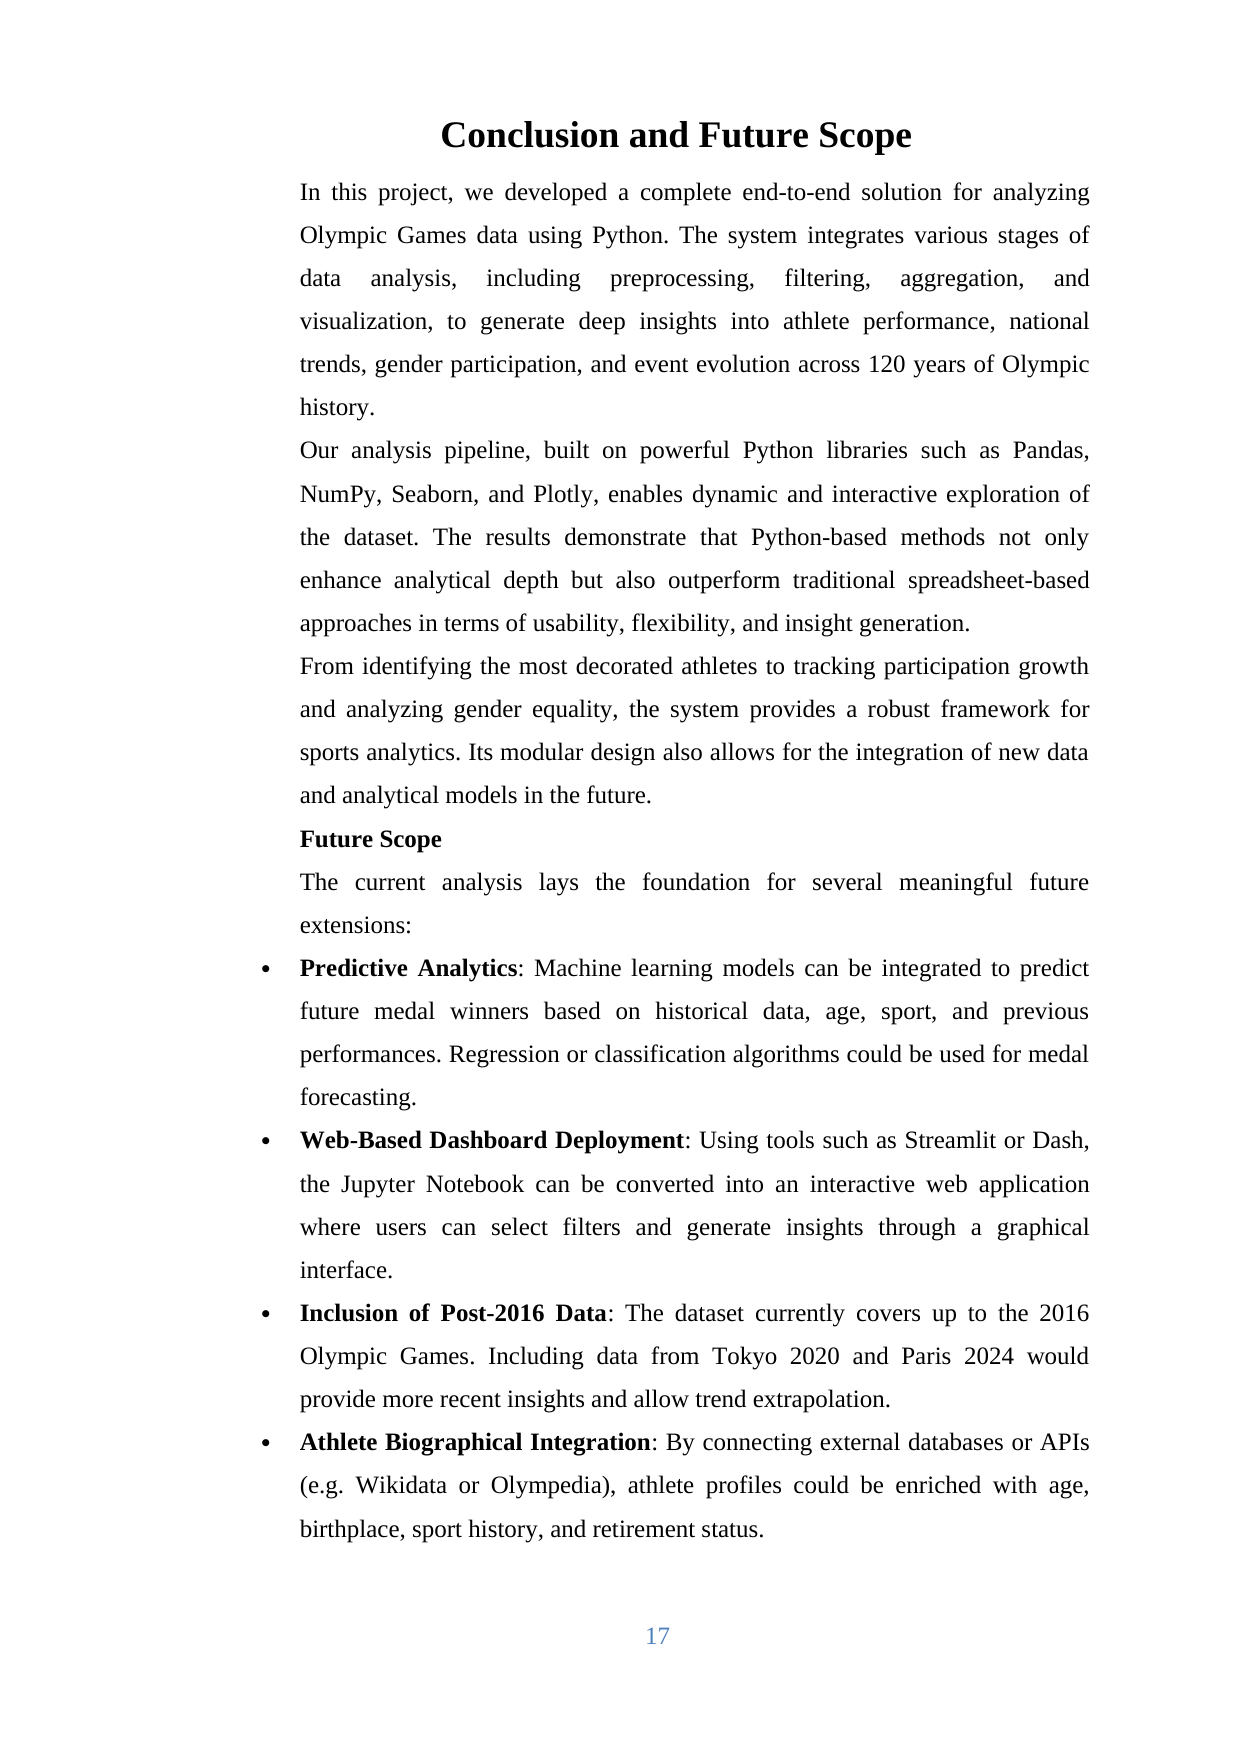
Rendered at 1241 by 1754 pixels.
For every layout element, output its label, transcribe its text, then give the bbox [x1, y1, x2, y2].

text In this project, we developed a complete end-to-end solution for analyzing Olympic Games data using Python. The system integrates various stages of data analysis, including preprocessing, filtering, aggregation, and visualization, to generate deep insights into athlete performance, national trends, gender participation, and event evolution across 120 years of Olympic history. [299, 177, 1090, 421]
text From identifying the most decorated athletes to tracking participation growth and analyzing gender equality, the system provides a robust framework for sports analytics. Its modular design also allows for the integration of new data and analytical models in the future. [299, 651, 1090, 809]
list Web-Based Dashboard Deployment: Using tools such as Streamlit or Dash, the Jupyter Notebook can be converted into an interactive web application where users can select filters and generate insights through a graphical interface. [262, 1126, 1090, 1284]
list Athlete Biographical Integration: By connecting external databases or APIs (e.g. Wikidata or Olympedia), athlete profiles could be enriched with age, birthplace, sport history, and retirement status. [262, 1427, 1090, 1542]
text Our analysis pipeline, built on powerful Python libraries such as Pandas, NumPy, Seaborn, and Plotly, enables dynamic and interactive exploration of the dataset. The results demonstrate that Python-based methods not only enhance analytical depth but also outperform traditional spreadsheet-based approaches in terms of usability, flexibility, and insight generation. [299, 436, 1090, 637]
text Conclusion and Future Scope [262, 112, 1090, 155]
list Inclusion of Post-2016 Data: The dataset currently covers up to the 2016 Olympic Games. Including data from Tokyo 2020 and Paris 2024 would provide more recent insights and allow trend extrapolation. [262, 1298, 1090, 1413]
list Predictive Analytics: Machine learning models can be integrated to predict future medal winners based on historical data, age, sport, and previous performances. Regression or classification algorithms could be used for medal forecasting. [262, 953, 1090, 1111]
text The current analysis lays the foundation for several meaningful future extensions: [299, 867, 1090, 939]
text Future Scope [299, 824, 1090, 852]
